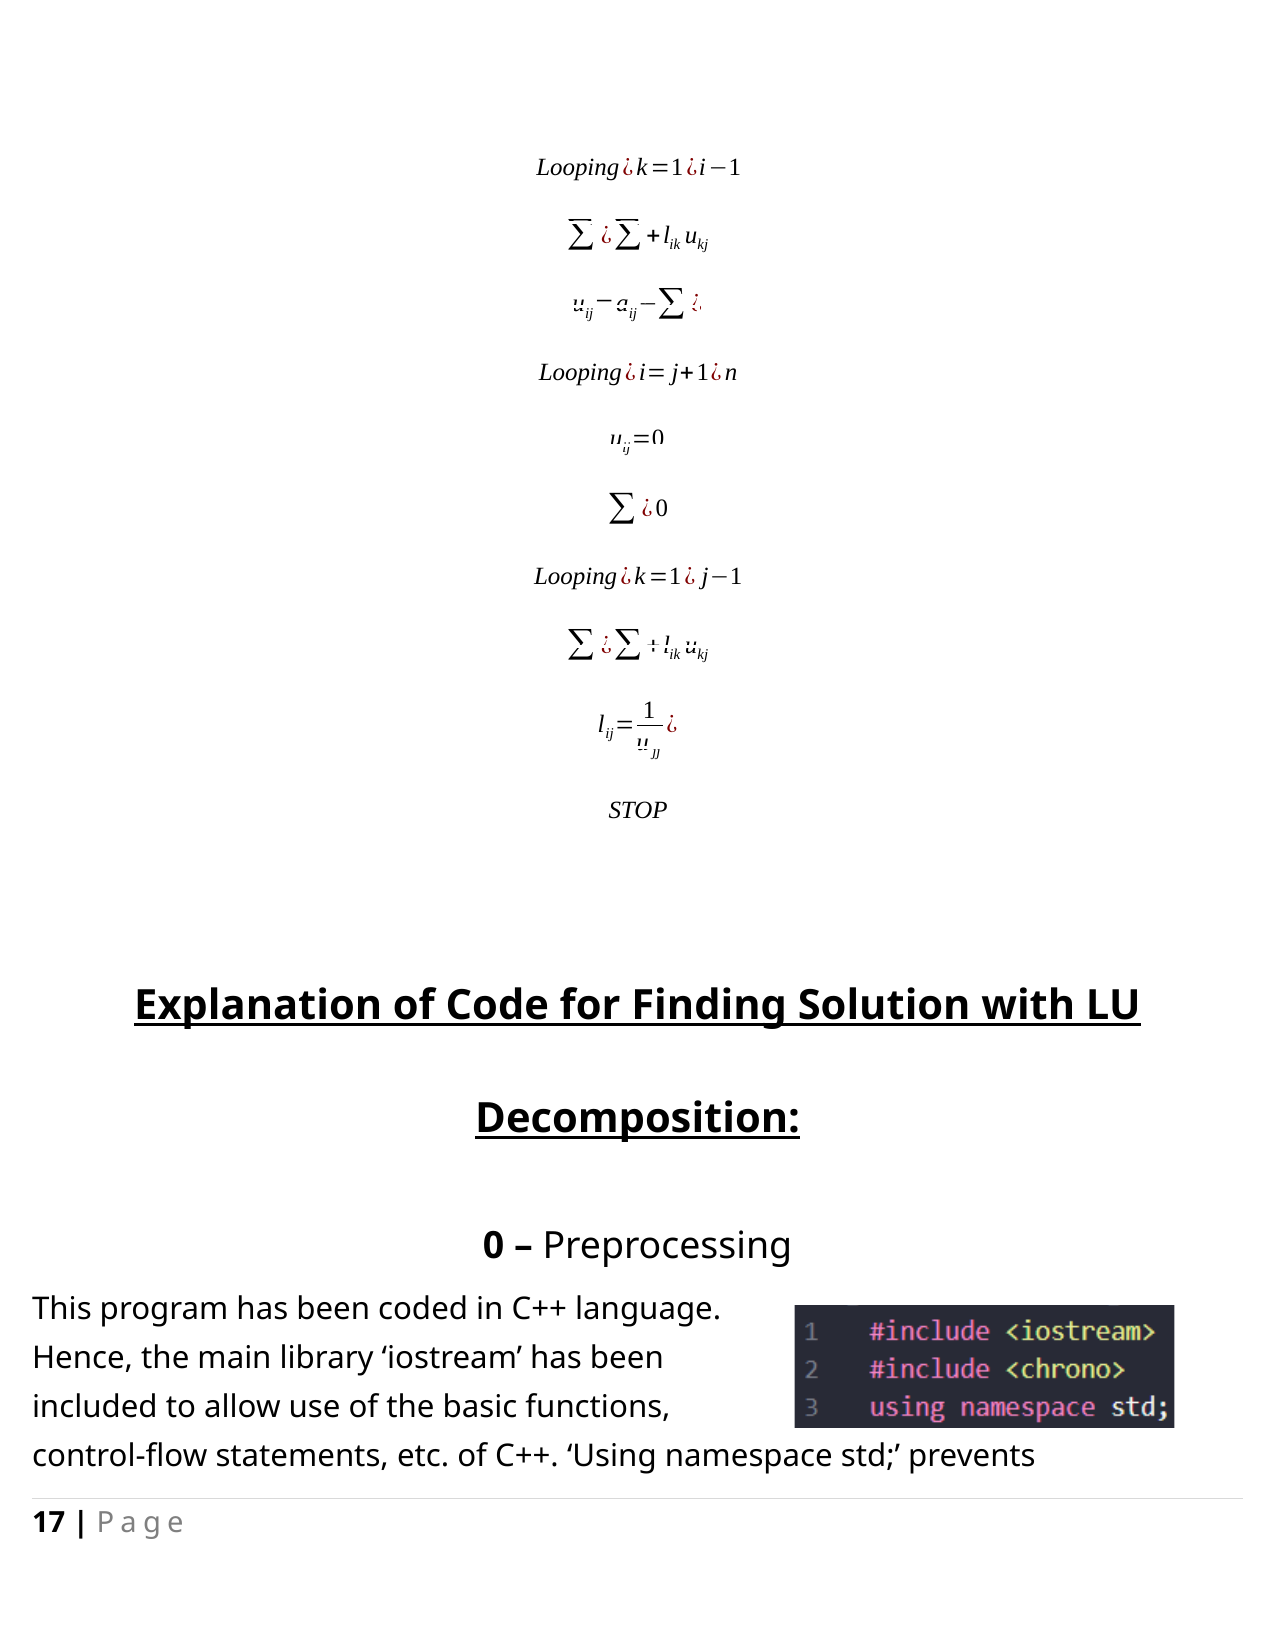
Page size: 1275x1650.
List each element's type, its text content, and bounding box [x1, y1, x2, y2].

text 0 – Preprocessing [32, 1218, 1243, 1269]
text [32, 1286, 1125, 1476]
text Explanation of Code for Finding Solution with LU Decomposition: [32, 975, 1243, 1145]
picture [793, 1305, 1175, 1427]
